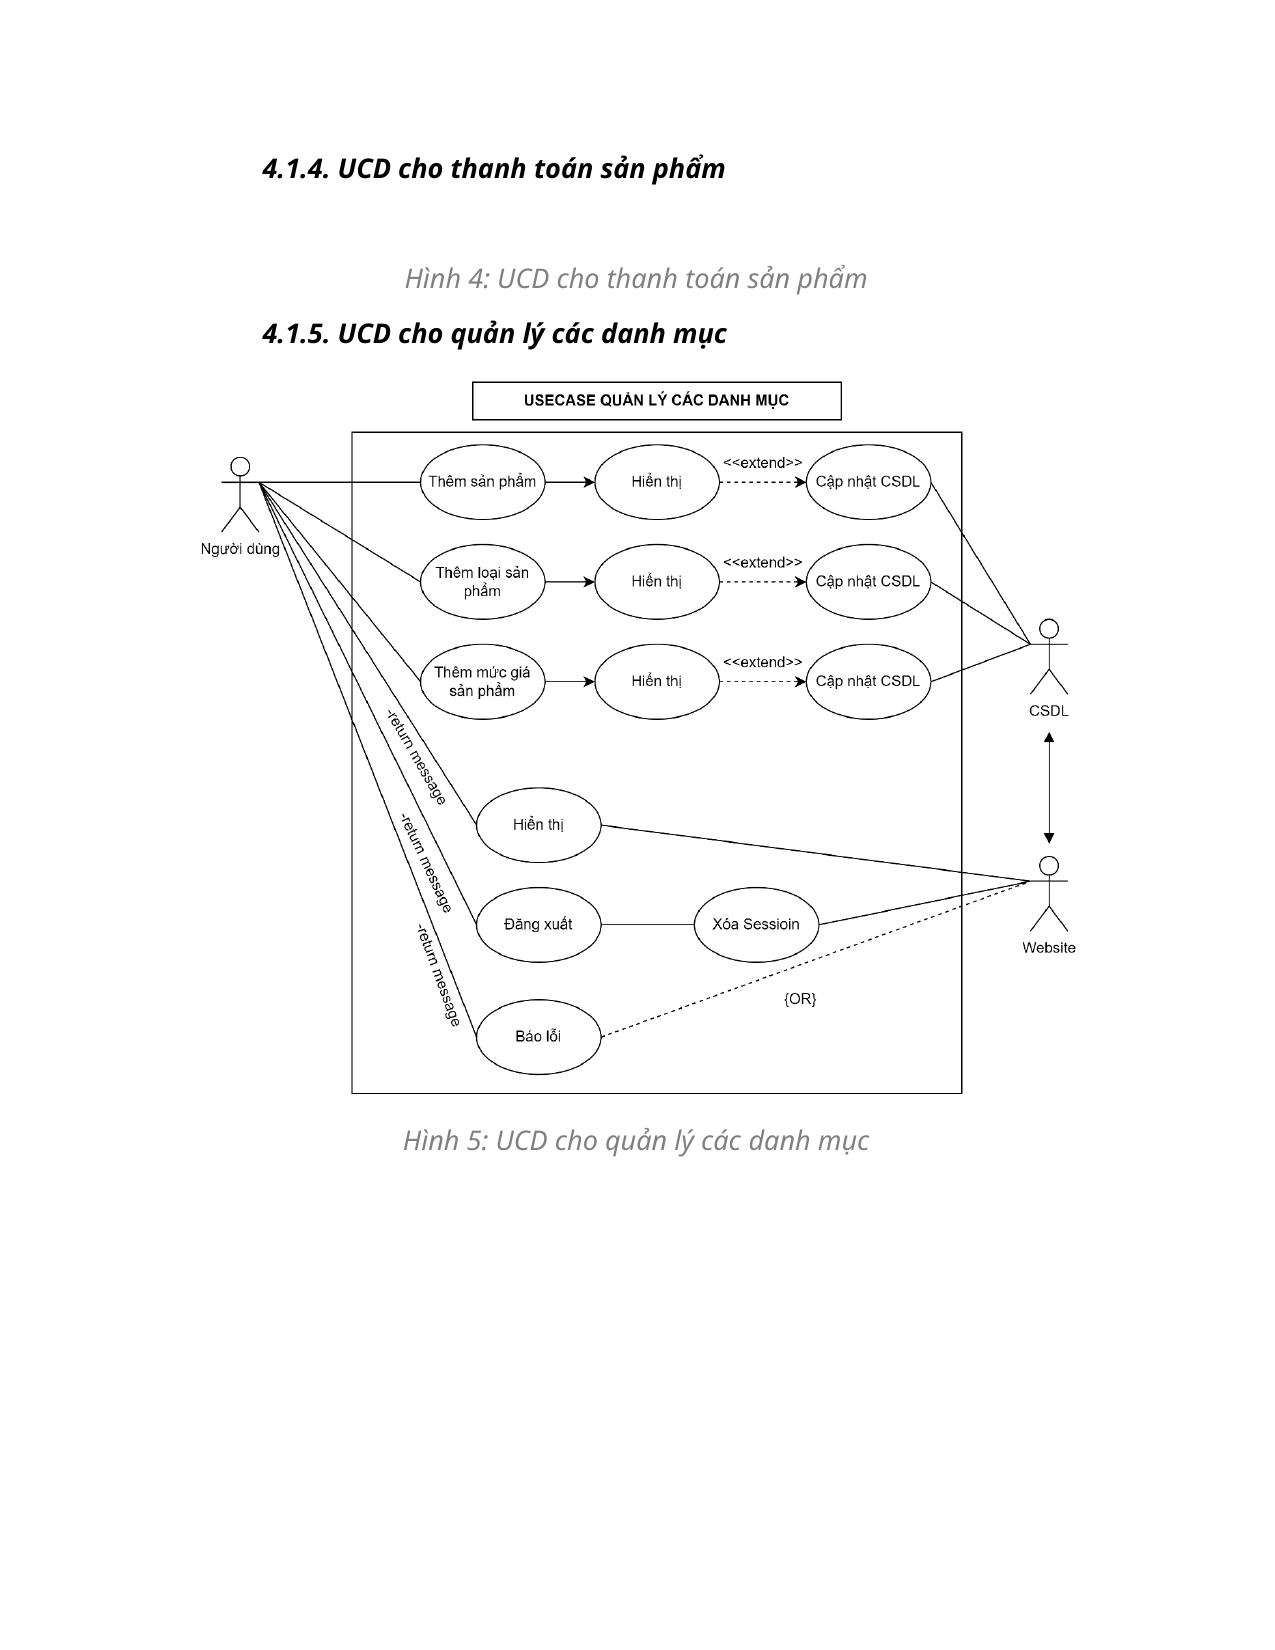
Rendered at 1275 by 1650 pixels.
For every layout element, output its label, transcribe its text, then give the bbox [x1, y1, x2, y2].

picture [187, 369, 1088, 1105]
subtitle 4.1.5. UCD cho quản lý các danh mục [262, 315, 1087, 352]
text Hình 4: UCD cho thanh toán sản phẩm [187, 260, 1087, 297]
subtitle 4.1.4. UCD cho thanh toán sản phẩm [262, 150, 1087, 187]
text Hình 5: UCD cho quản lý các danh mục [187, 1122, 1087, 1159]
